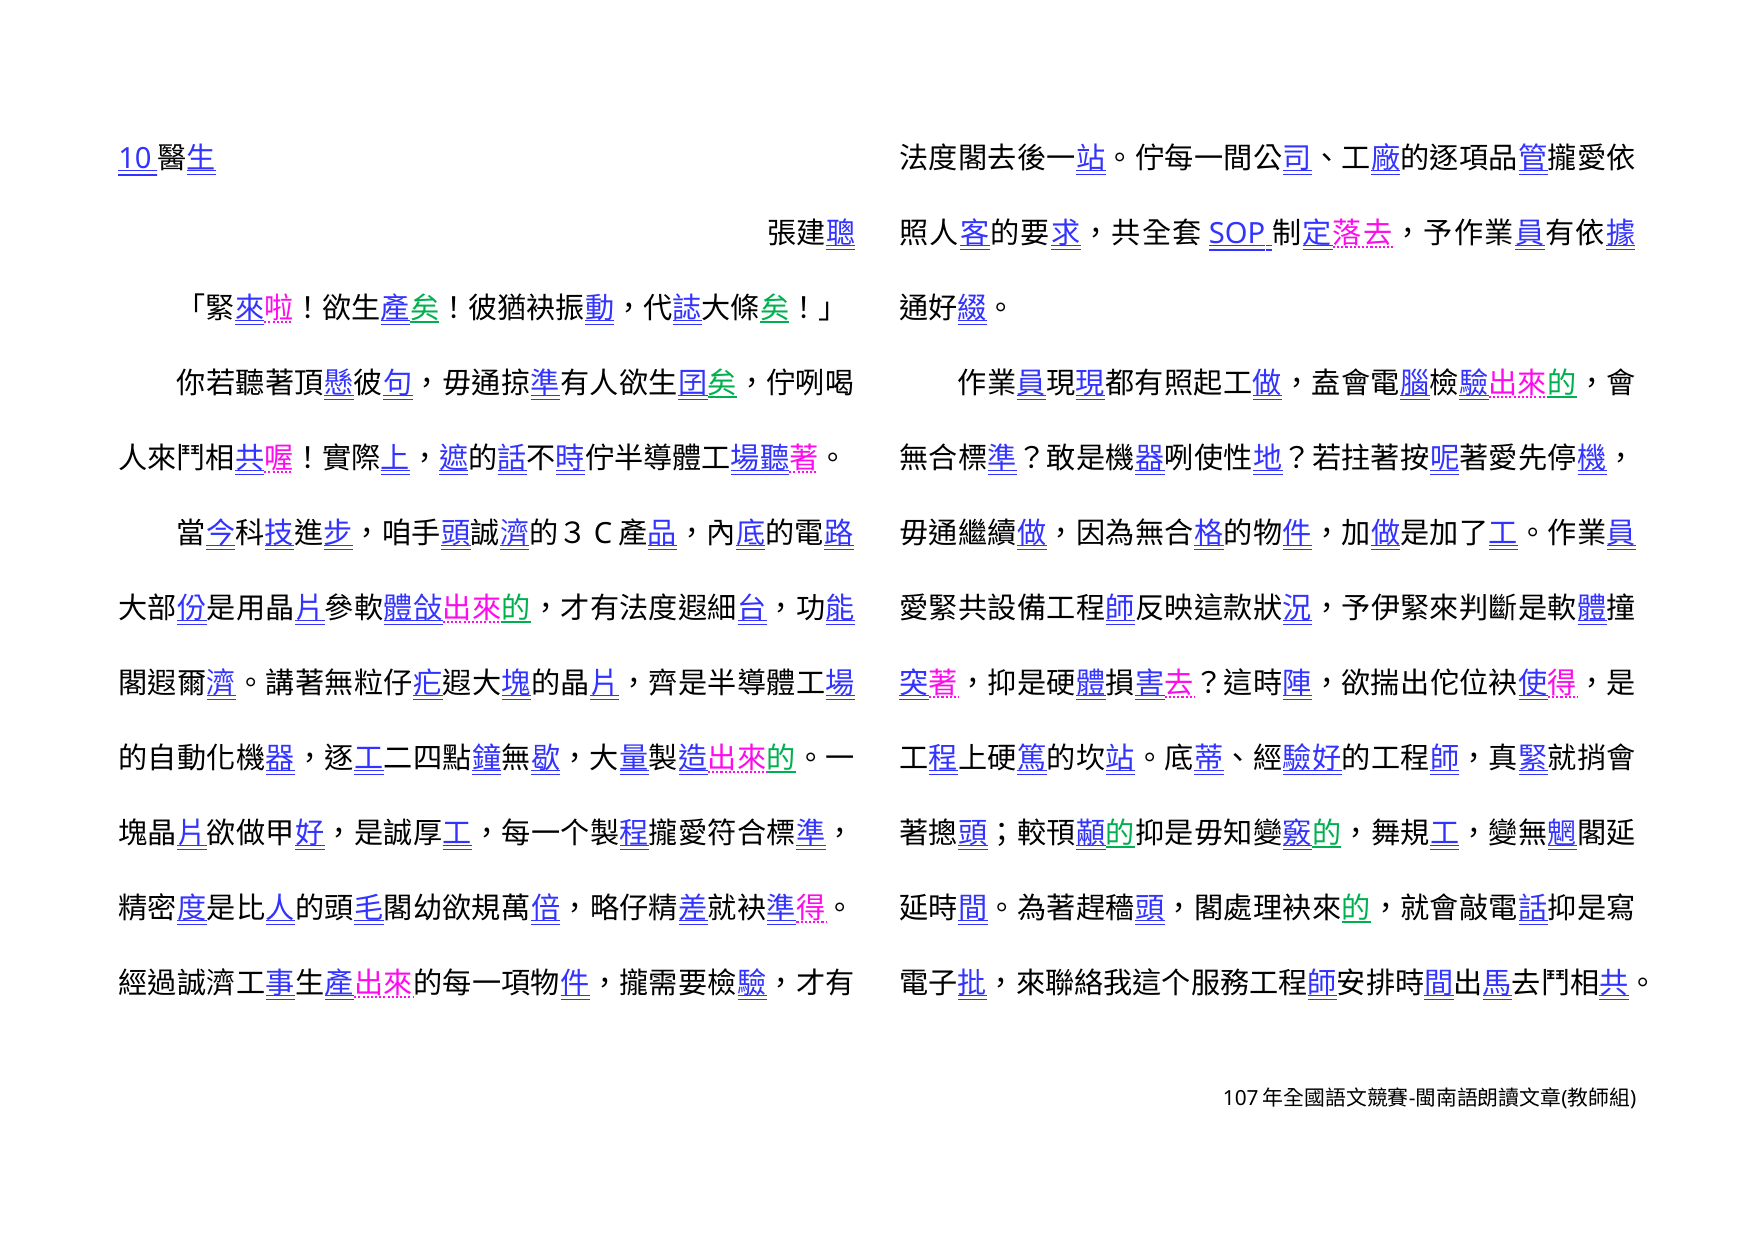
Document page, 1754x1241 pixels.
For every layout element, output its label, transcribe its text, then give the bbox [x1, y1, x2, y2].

text 張建聰 [118, 193, 855, 268]
text 10醫生 [118, 118, 855, 193]
text 當今科技進步，咱手頭誠濟的３C產品，內底的電路大部份是用晶片參軟體敆出來的，才有法度遐細台，功能閣遐爾濟。講著無粒仔疕遐大塊的晶片，齊是半導體工場的自動化機器，逐工二四點鐘無歇，大量製造出來的。一塊晶片欲做甲好，是誠厚工，每一个製程攏愛符合標準，精密度是比人的頭毛閣幼欲規萬倍，略仔精差就袂準得。經過誠濟工事生產出來的每一項物件，攏需要檢驗，才有法度閣去後一站。佇每一間公司、工廠的逐項品管攏愛依照人客的要求，共全套SOP制定落去，予作業員有依據通好綴。 [899, 118, 1636, 343]
text 「緊來啦！欲生產矣！彼猶袂振動，代誌大條矣！」 [118, 268, 855, 343]
text 你若聽著頂懸彼句，毋通掠準有人欲生囝矣，佇咧喝人來鬥相共喔！實際上，遮的話不時佇半導體工場聽著。 [118, 343, 855, 493]
text 作業員現現都有照起工做，盍會電腦檢驗出來的，會無合標準？敢是機器咧使性地？若拄著按呢著愛先停機，毋通繼續做，因為無合格的物件，加做是加了工。作業員愛緊共設備工程師反映這款狀況，予伊緊來判斷是軟體撞突著，抑是硬體損害去？這時陣，欲揣出佗位袂使得，是工程上硬篤的坎站。底蒂、經驗好的工程師，真緊就捎會著摠頭；較頇顢的抑是毋知變竅的，舞規工，變無魍閣延延時間。為著趕穡頭，閣處理袂來的，就會敲電話抑是寫電子批，來聯絡我這个服務工程師安排時間出馬去鬥相共。 [899, 343, 1636, 1018]
text 當今科技進步，咱手頭誠濟的３C產品，內底的電路大部份是用晶片參軟體敆出來的，才有法度遐細台，功能閣遐爾濟。講著無粒仔疕遐大塊的晶片，齊是半導體工場的自動化機器，逐工二四點鐘無歇，大量製造出來的。一塊晶片欲做甲好，是誠厚工，每一个製程攏愛符合標準，精密度是比人的頭毛閣幼欲規萬倍，略仔精差就袂準得。經過誠濟工事生產出來的每一項物件，攏需要檢驗，才有法度閣去後一站。佇每一間公司、工廠的逐項品管攏愛依照人客的要求，共全套SOP制定落去，予作業員有依據通好綴。 [118, 493, 855, 1018]
